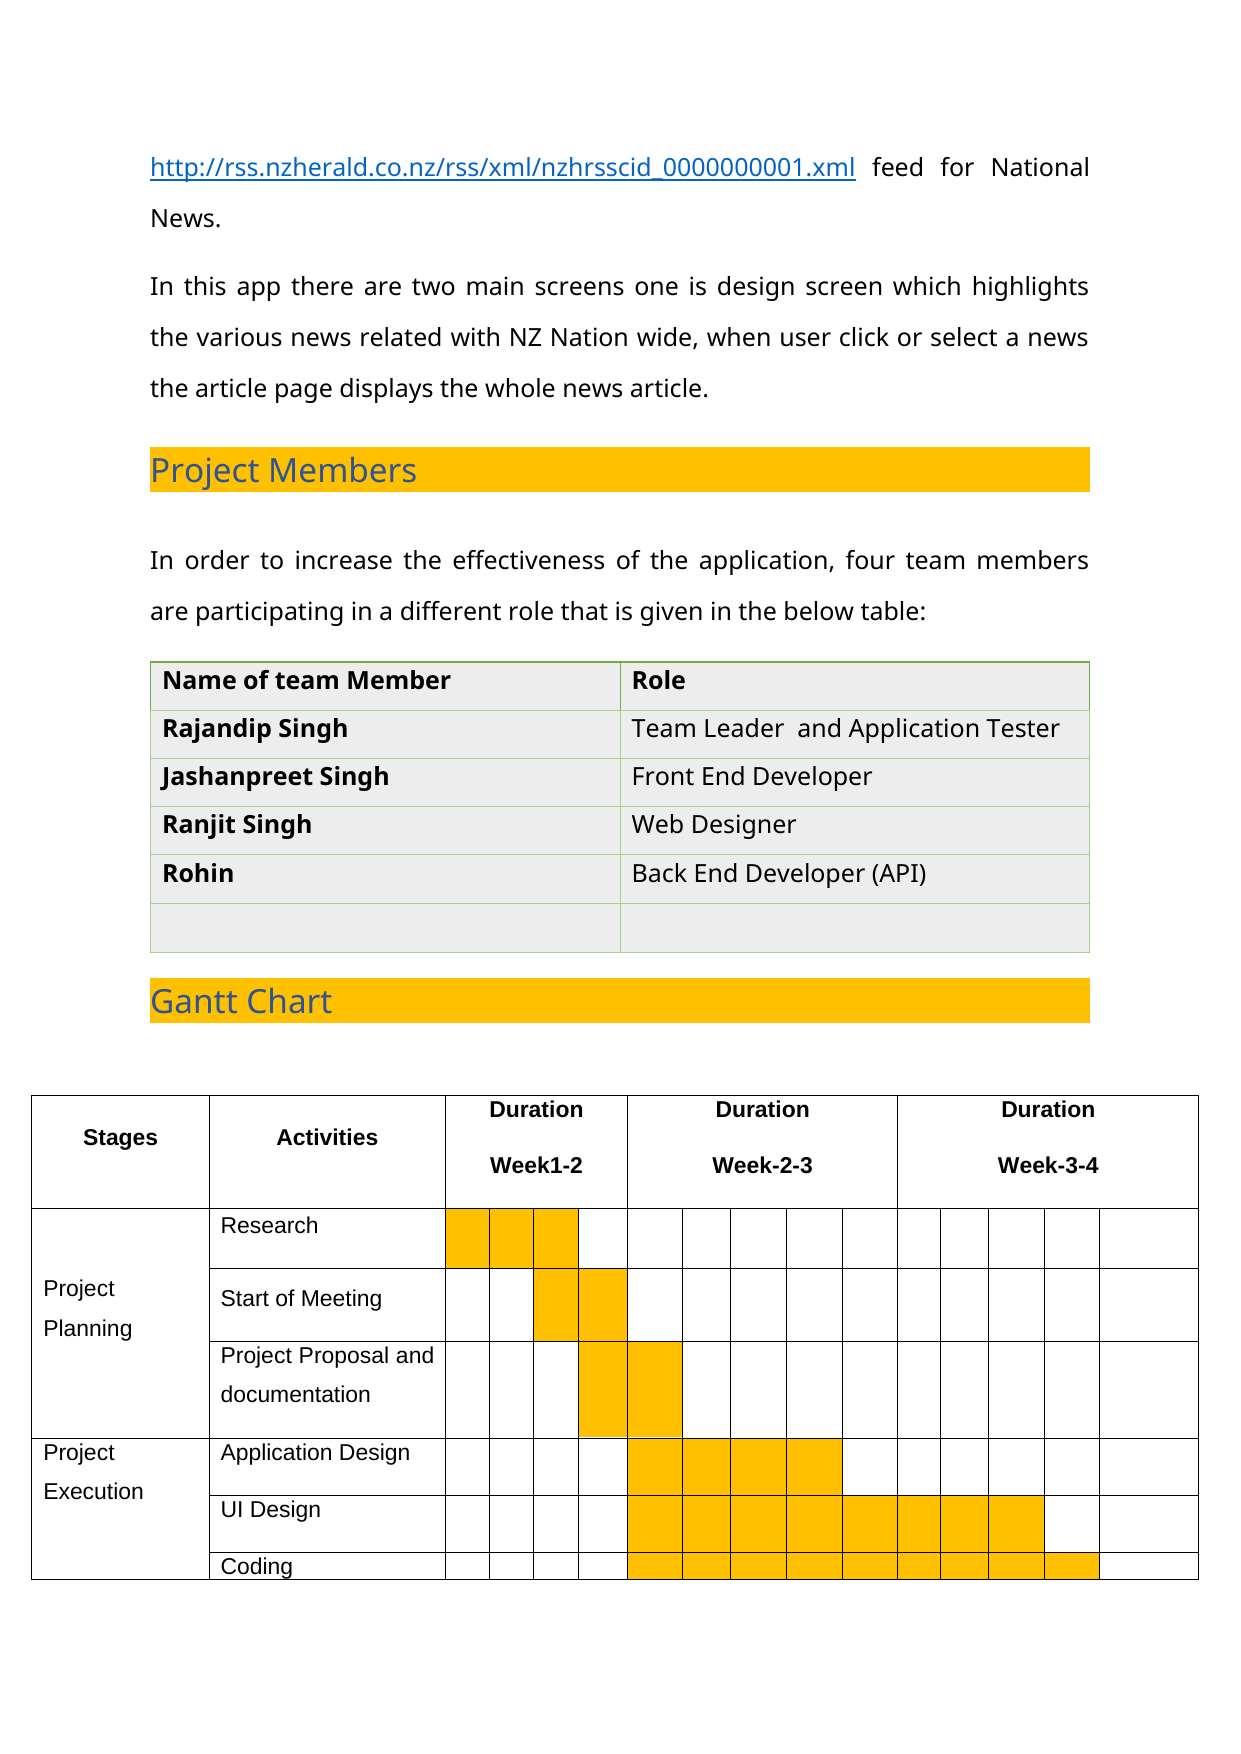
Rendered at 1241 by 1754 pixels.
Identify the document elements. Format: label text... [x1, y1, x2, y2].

table_cell Project Planning [32, 1209, 209, 1437]
table_cell [621, 904, 1089, 952]
table_cell [1045, 1553, 1099, 1579]
table_cell [628, 1553, 682, 1579]
table_cell Project Execution [32, 1439, 209, 1579]
table_cell [898, 1439, 940, 1495]
table_cell [787, 1269, 842, 1341]
table_cell [683, 1496, 730, 1552]
table_cell [898, 1496, 940, 1552]
table_cell [843, 1439, 897, 1495]
table_cell [941, 1439, 988, 1495]
table_cell [1045, 1269, 1099, 1341]
table_cell [787, 1553, 842, 1579]
table_cell [579, 1209, 627, 1268]
table_header Duration Week1-2 [446, 1096, 627, 1208]
table_cell [1045, 1209, 1099, 1268]
table_cell [989, 1269, 1044, 1341]
table_cell Front End Developer [621, 759, 1089, 806]
table_cell [490, 1496, 533, 1552]
table_cell [628, 1496, 682, 1552]
table_cell Jashanpreet Singh [151, 759, 620, 806]
table_cell [898, 1342, 940, 1437]
table_cell [683, 1269, 730, 1341]
table_cell [628, 1342, 682, 1437]
table_cell [490, 1209, 533, 1268]
table_cell Ranjit Singh [151, 807, 620, 854]
table_cell [490, 1439, 533, 1495]
table_cell [898, 1269, 940, 1341]
table_cell [1045, 1496, 1099, 1552]
table_cell Research [210, 1209, 445, 1268]
table_cell [843, 1209, 897, 1268]
table_cell [579, 1439, 627, 1495]
table_cell Web Designer [621, 807, 1089, 854]
table_cell [898, 1553, 940, 1579]
table_cell [446, 1342, 489, 1437]
table_cell [151, 904, 620, 952]
table_cell Back End Developer (API) [621, 855, 1089, 903]
table_cell [787, 1439, 842, 1495]
table_cell [1100, 1269, 1198, 1341]
table_cell [731, 1269, 786, 1341]
table_cell [941, 1209, 988, 1268]
table_cell [628, 1439, 682, 1495]
table_cell [787, 1209, 842, 1268]
table_cell Project Proposal and documentation [210, 1342, 445, 1437]
table_cell [941, 1342, 988, 1437]
table_cell [843, 1342, 897, 1437]
table_cell [731, 1209, 786, 1268]
table_cell [579, 1342, 627, 1437]
table_cell [446, 1496, 489, 1552]
table_cell [683, 1209, 730, 1268]
table_header Duration Week-2-3 [628, 1096, 897, 1208]
table_cell [843, 1553, 897, 1579]
table_cell [446, 1269, 489, 1341]
table_cell [579, 1496, 627, 1552]
table_header Role [621, 663, 1089, 710]
table_cell [1100, 1496, 1198, 1552]
table_cell Team Leader and Application Tester [621, 711, 1089, 758]
table_cell [1045, 1342, 1099, 1437]
table_cell [941, 1553, 988, 1579]
table_cell [989, 1496, 1044, 1552]
table_cell Rohin [151, 855, 620, 903]
table_cell [1100, 1553, 1198, 1579]
table_cell [898, 1209, 940, 1268]
table_cell [534, 1439, 578, 1495]
table_cell [683, 1553, 730, 1579]
table_cell [989, 1553, 1044, 1579]
table_cell [731, 1342, 786, 1437]
table_cell [989, 1342, 1044, 1437]
table_cell [490, 1553, 533, 1579]
table_header Activities [210, 1096, 445, 1208]
table_cell Rajandip Singh [151, 711, 620, 758]
table_cell [534, 1342, 578, 1437]
table_cell [446, 1439, 489, 1495]
table_cell [787, 1496, 842, 1552]
table_cell [1100, 1342, 1198, 1437]
table_cell [989, 1209, 1044, 1268]
table_cell UI Design [210, 1496, 445, 1552]
table_header Name of team Member [151, 663, 620, 710]
table_cell [628, 1209, 682, 1268]
table_cell Coding [210, 1553, 445, 1579]
table_cell [787, 1342, 842, 1437]
table_cell Start of Meeting [210, 1269, 445, 1341]
table_cell [534, 1209, 578, 1268]
text In this app there are two main screens one is design screen which highlights the various news related with NZ Nation wide, when user click or select a news the article page displays the whole news article. [150, 269, 1090, 405]
table_cell [989, 1439, 1044, 1495]
table_cell [490, 1269, 533, 1341]
table_cell [628, 1269, 682, 1341]
table_cell [731, 1439, 786, 1495]
table_cell [1100, 1439, 1198, 1495]
table_cell [446, 1209, 489, 1268]
table_cell Application Design [210, 1439, 445, 1495]
table_header Stages [32, 1096, 209, 1208]
table_cell [534, 1553, 578, 1579]
table_cell [843, 1496, 897, 1552]
subtitle Project Members [150, 447, 1090, 492]
table_cell [683, 1342, 730, 1437]
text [150, 150, 1090, 235]
table_cell [941, 1496, 988, 1552]
text In order to increase the effectiveness of the application, four team members are participating in a different role that is given in the below table: [150, 543, 1090, 628]
table_cell [579, 1269, 627, 1341]
table_cell [731, 1496, 786, 1552]
table_cell [534, 1496, 578, 1552]
table_cell [731, 1553, 786, 1579]
table_cell [490, 1342, 533, 1437]
table_cell [1045, 1439, 1099, 1495]
table_cell [579, 1553, 627, 1579]
table_cell [446, 1553, 489, 1579]
subtitle Gantt Chart [150, 978, 1090, 1023]
table_header Duration Week-3-4 [898, 1096, 1198, 1208]
table_cell [683, 1439, 730, 1495]
table_cell [941, 1269, 988, 1341]
table_cell [843, 1269, 897, 1341]
table_cell [1100, 1209, 1198, 1268]
table_cell [534, 1269, 578, 1341]
